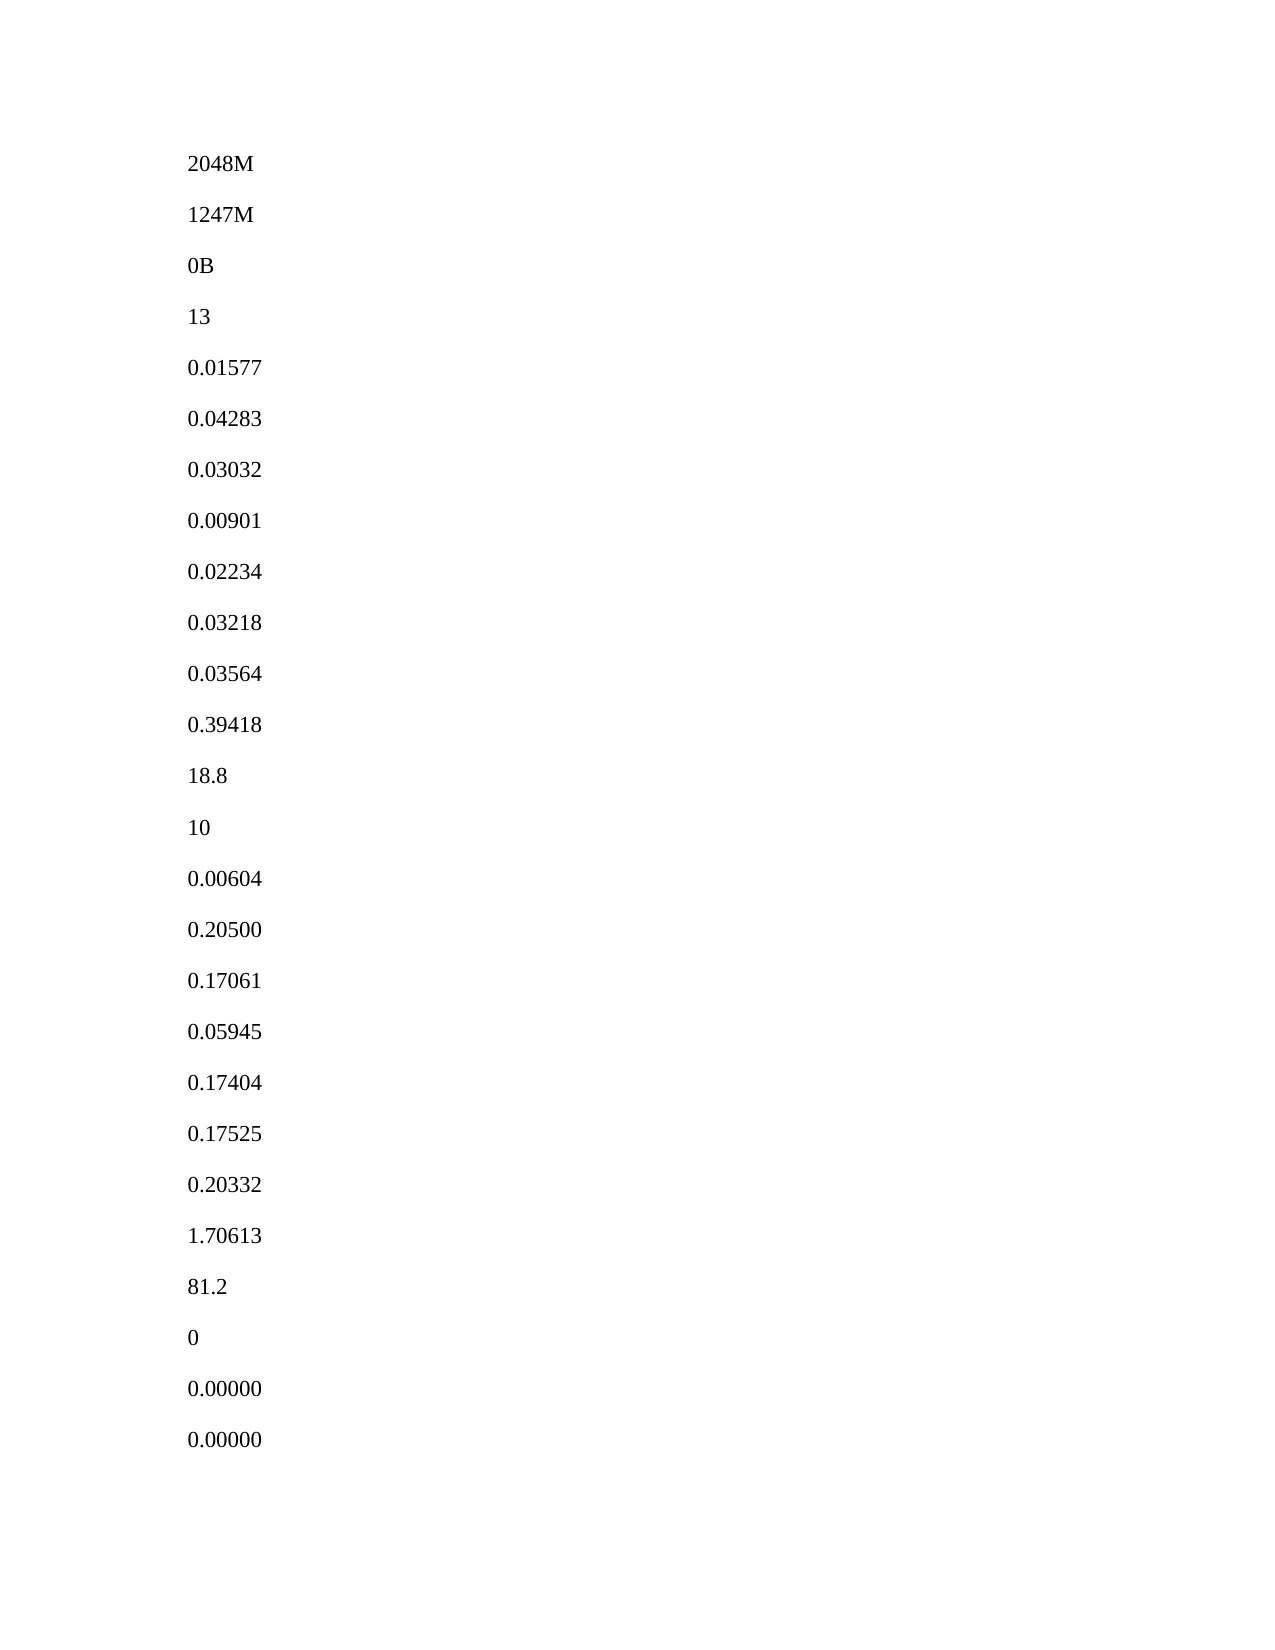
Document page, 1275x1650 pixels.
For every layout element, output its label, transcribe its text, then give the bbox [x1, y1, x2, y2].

table_cell 0.03032 [176, 456, 1076, 507]
table_cell 0 [176, 1324, 1076, 1375]
table_cell 0.00000 [176, 1375, 1076, 1426]
table_header 2048M [176, 150, 1076, 201]
table_cell 0.01577 [176, 354, 1076, 405]
table_cell 0.39418 [176, 711, 1076, 762]
table_cell 13 [176, 303, 1076, 354]
table_cell 0.00901 [176, 507, 1076, 558]
table_cell 0.17404 [176, 1069, 1076, 1120]
table_cell 0.04283 [176, 405, 1076, 456]
table_cell 0.05945 [176, 1018, 1076, 1069]
table_cell 0.17061 [176, 967, 1076, 1018]
table_cell 81.2 [176, 1273, 1076, 1324]
table_cell 0.03218 [176, 609, 1076, 660]
table_cell 1247M [176, 201, 1076, 252]
table_cell 1.70613 [176, 1222, 1076, 1273]
table_cell 18.8 [176, 763, 1076, 813]
table_cell 0.17525 [176, 1120, 1076, 1171]
table_cell 0.20500 [176, 916, 1076, 967]
table_cell 0B [176, 252, 1076, 303]
table_cell 0.02234 [176, 558, 1076, 609]
table_cell 0.00000 [176, 1426, 1076, 1477]
table_cell 0.03564 [176, 660, 1076, 711]
table_cell 0.20332 [176, 1171, 1076, 1222]
table_cell 0.00604 [176, 865, 1076, 916]
table_cell 10 [176, 814, 1076, 864]
